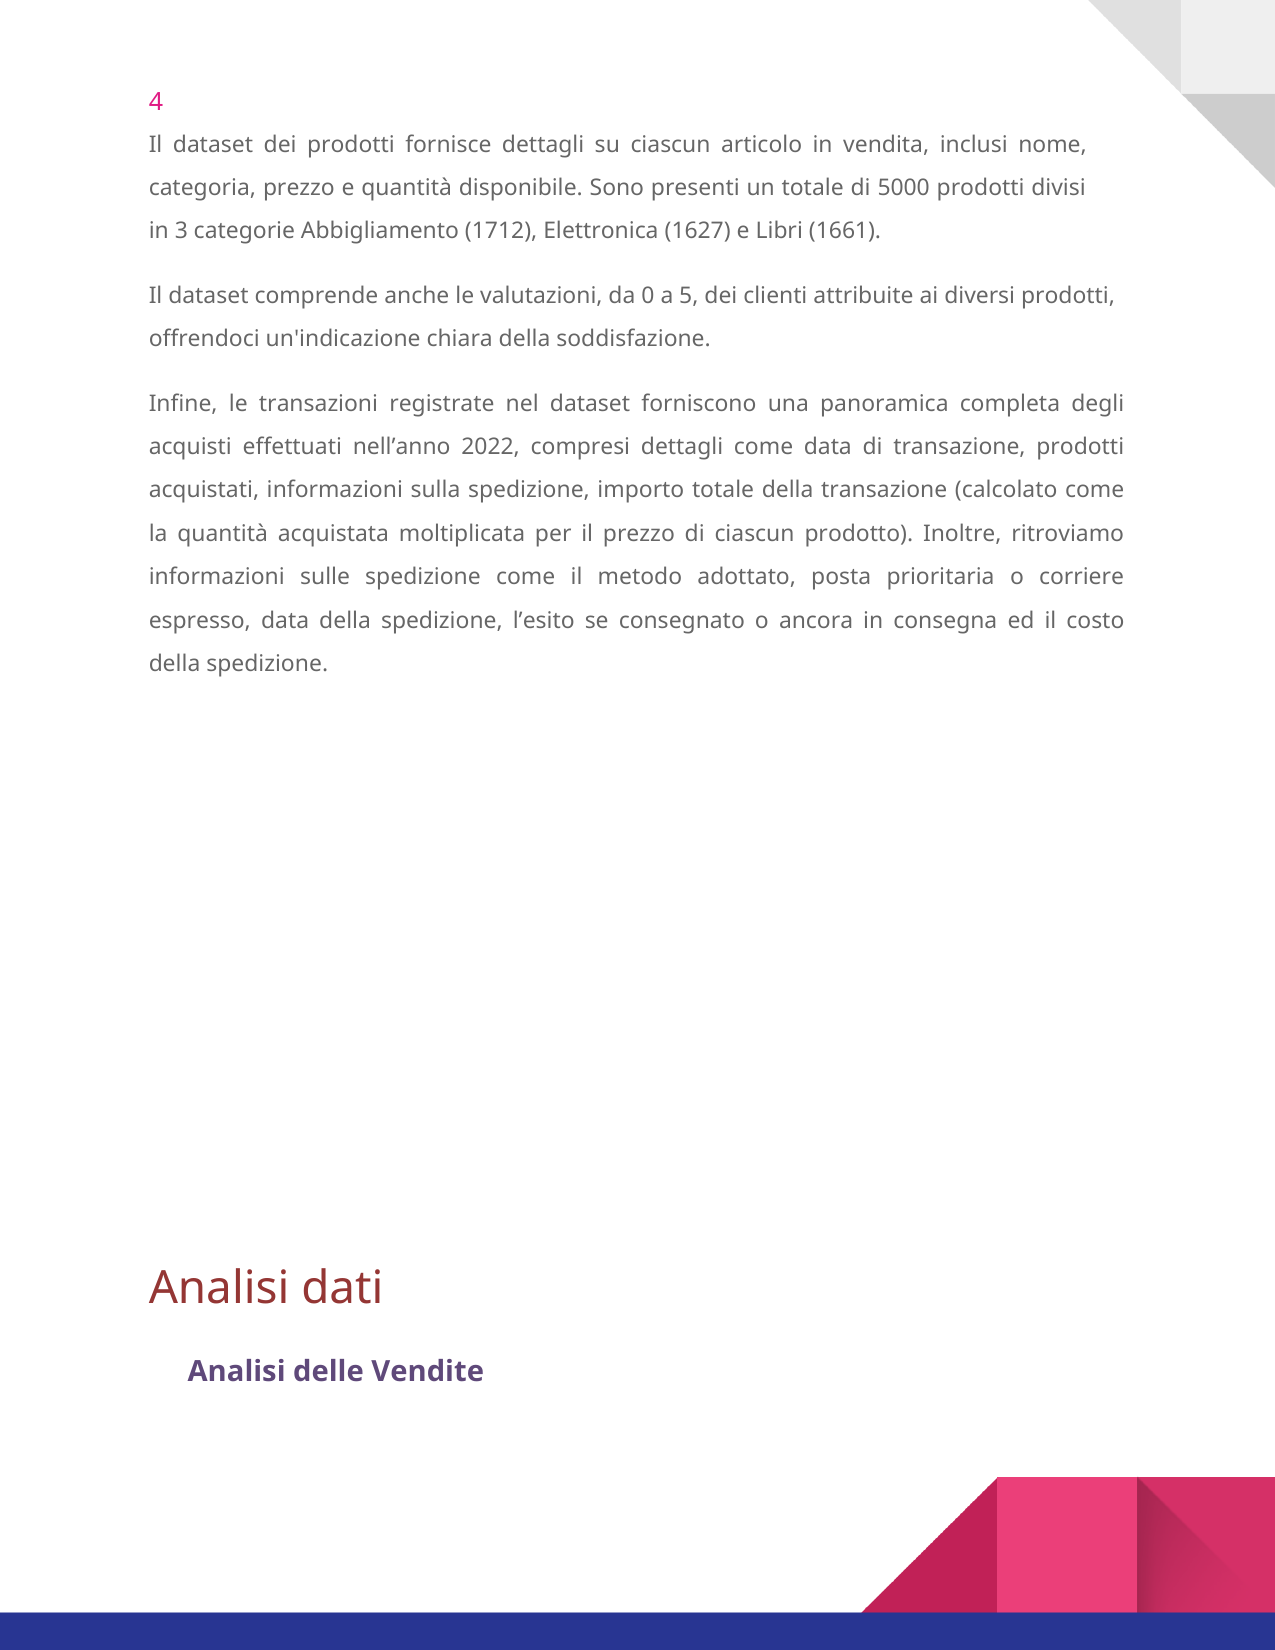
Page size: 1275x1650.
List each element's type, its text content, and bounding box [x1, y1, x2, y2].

text Infine, le transazioni registrate nel dataset forniscono una panoramica completa degli acquisti effettuati nell’anno 2022, compresi dettagli come data di transazione, prodotti acquistati, informazioni sulla spedizione, importo totale della transazione (calcolato come la quantità acquistata moltiplicata per il prezzo di ciascun prodotto). Inoltre, ritroviamo informazioni sulle spedizione come il metodo adottato, posta prioritaria o corriere espresso, data della spedizione, l’esito se consegnato o ancora in consegna ed il costo della spedizione. [148, 386, 1125, 678]
text Il dataset dei prodotti fornisce dettagli su ciascun articolo in vendita, inclusi nome, categoria, prezzo e quantità disponibile. Sono presenti un totale di 5000 prodotti divisi in 3 categorie Abbigliamento (1712), Elettronica (1627) e Libri (1661). [148, 128, 1125, 246]
text Il dataset comprende anche le valutazioni, da 0 a 5, dei clienti attribuite ai diversi prodotti, offrendoci un'indicazione chiara della soddisfazione. [148, 279, 1125, 353]
subtitle Analisi dati [148, 1255, 1125, 1317]
picture [0, 1475, 1275, 1650]
picture [1087, 0, 1275, 188]
subtitle Analisi delle Vendite [187, 1350, 1125, 1390]
